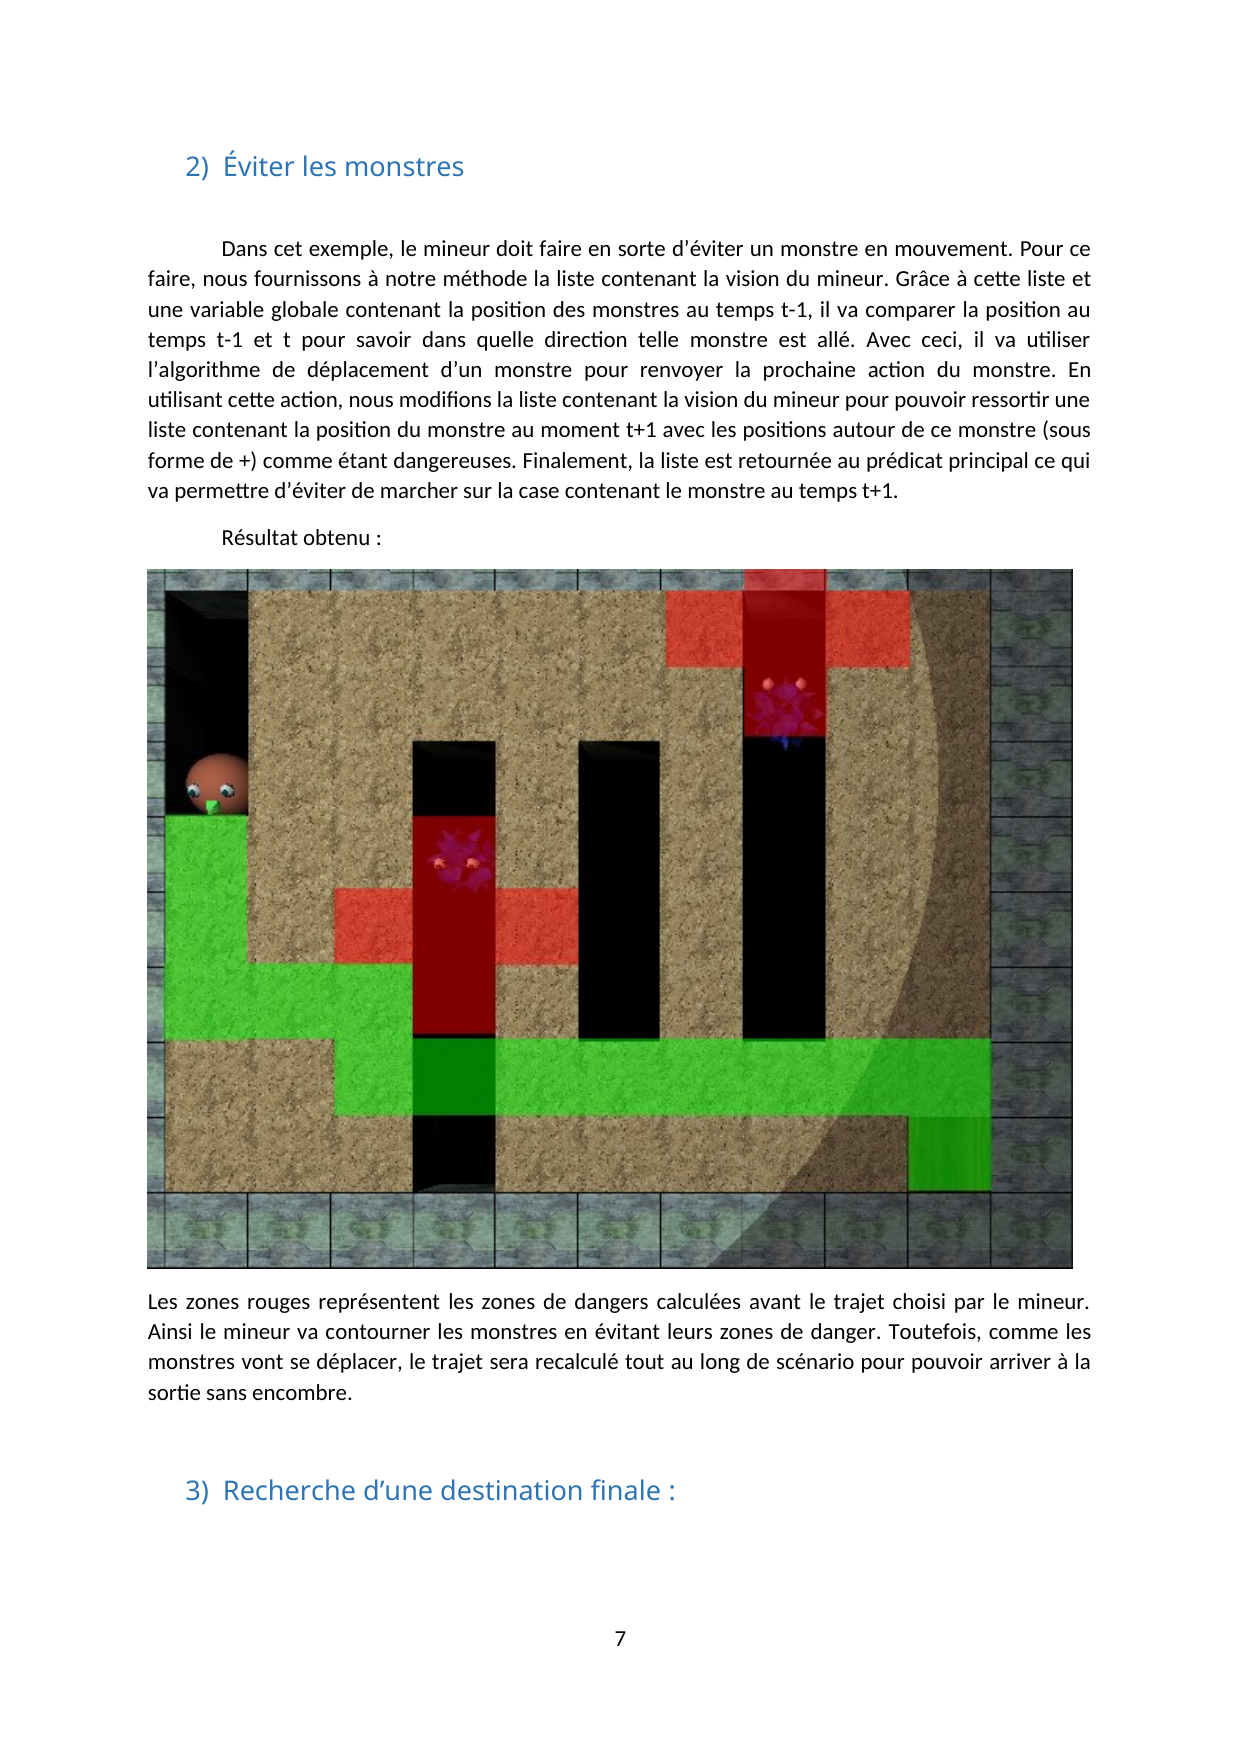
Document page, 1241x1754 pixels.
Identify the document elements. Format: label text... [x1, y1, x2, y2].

text Les zones rouges représentent les zones de dangers calculées avant le trajet choisi par le mineur. Ainsi le mineur va contourner les monstres en évitant leurs zones de danger. Toutefois, comme les monstres vont se déplacer, le trajet sera recalculé tout au long de scénario pour pouvoir arriver à la sortie sans encombre. [148, 1287, 1093, 1406]
text Dans cet exemple, le mineur doit faire en sorte d’éviter un monstre en mouvement. Pour ce faire, nous fournissons à notre méthode la liste contenant la vision du mineur. Grâce à cette liste et une variable globale contenant la position des monstres au temps t-1, il va comparer la position au temps t-1 et t pour savoir dans quelle direction telle monstre est allé. Avec ceci, il va utiliser l’algorithme de déplacement d’un monstre pour renvoyer la prochaine action du monstre. En utilisant cette action, nous modifions la liste contenant la vision du mineur pour pouvoir ressortir une liste contenant la position du monstre au moment t+1 avec les positions autour de ce monstre (sous forme de +) comme étant dangereuses. Finalement, la liste est retournée au prédicat principal ce qui va permettre d’éviter de marcher sur la case contenant le monstre au temps t+1. [148, 234, 1093, 504]
subtitle Éviter les monstres [185, 148, 1093, 184]
text Résultat obtenu : [148, 523, 1093, 551]
subtitle Recherche d’une destination finale : [185, 1471, 1093, 1508]
picture [147, 569, 1073, 1269]
